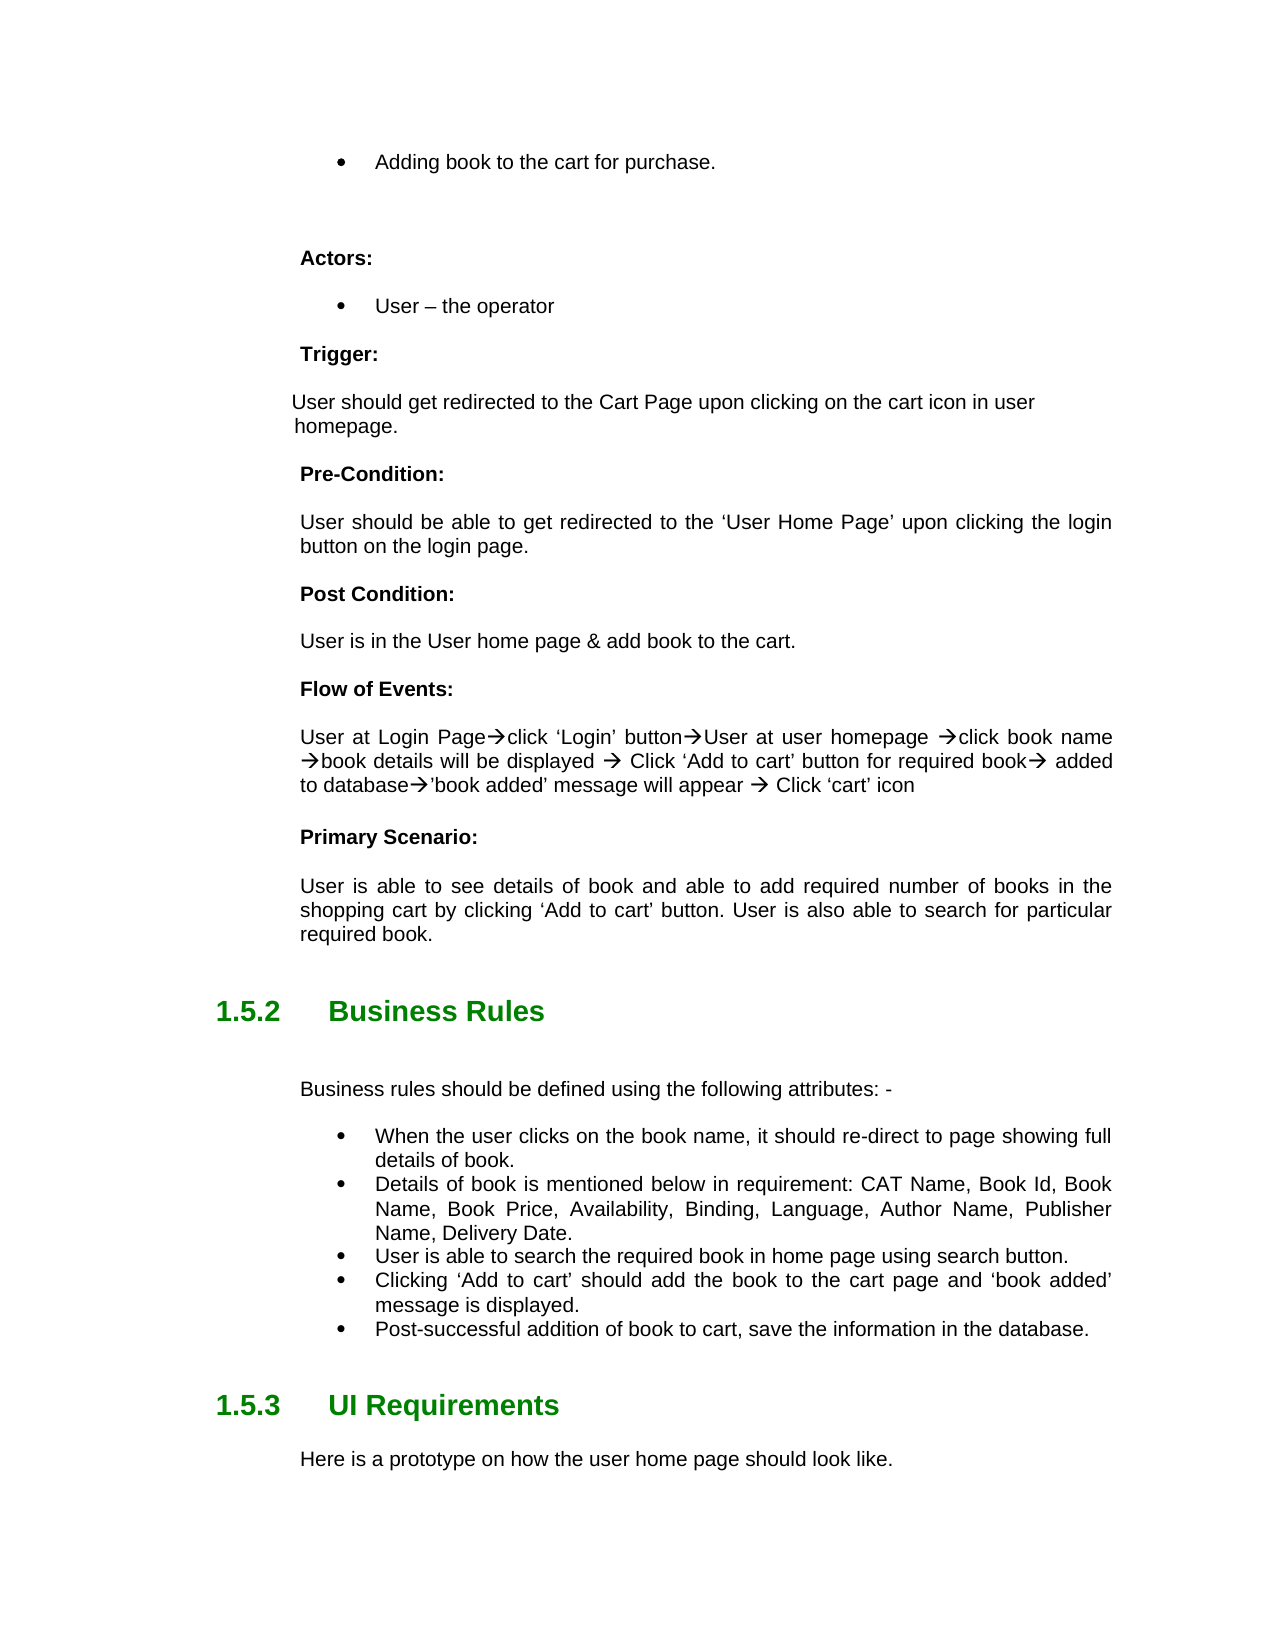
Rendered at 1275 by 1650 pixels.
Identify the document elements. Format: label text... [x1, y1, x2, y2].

text Primary Scenario: [225, 824, 1113, 849]
list Post-successful addition of book to cart, save the information in the database. [337, 1316, 1113, 1340]
text User is in the User home page & add book to the cart. [300, 629, 1113, 653]
text User should be able to get redirected to the ‘User Home Page’ upon clicking the login button on the login page. [300, 509, 1113, 557]
subtitle Business Rules [216, 994, 1125, 1027]
text User at Login Pageclick ‘Login’ buttonUser at user homepage click book name book details will be displayed Click ‘Add to cart’ button for required book added to database’book added’ message will appear Click ‘cart’ icon [300, 725, 1113, 797]
text Actors: [300, 246, 1113, 270]
list User – the operator [337, 294, 1113, 318]
subtitle UI Requirements [216, 1388, 1125, 1422]
text Flow of Events: [300, 677, 1113, 701]
text User is able to see details of book and able to add required number of books in the shopping cart by clicking ‘Add to cart’ button. User is also able to search for particular required book. [300, 874, 1113, 946]
text Post Condition: [300, 581, 1113, 605]
list When the user clicks on the book name, it should re-direct to page showing full details of book. [337, 1124, 1113, 1172]
text Pre-Condition: [300, 462, 1113, 486]
text Here is a prototype on how the user home page should look like. [300, 1447, 1113, 1471]
list Details of book is mentioned below in requirement: CAT Name, Book Id, Book Name, Book Price, Availability, Binding, Language, Author Name, Publisher Name, Delivery Date. [337, 1172, 1113, 1244]
text Trigger: [300, 342, 1113, 366]
list Adding book to the cart for purchase. [337, 150, 1113, 174]
text User should get redirected to the Cart Page upon clicking on the cart icon in user [262, 390, 1113, 414]
list Clicking ‘Add to cart’ should add the book to the cart page and ‘book added’ message is displayed. [337, 1268, 1113, 1316]
list User is able to search the required book in home page using search button. [337, 1244, 1113, 1268]
text homepage. [150, 414, 1113, 438]
text Business rules should be defined using the following attributes: - [300, 1076, 1113, 1100]
